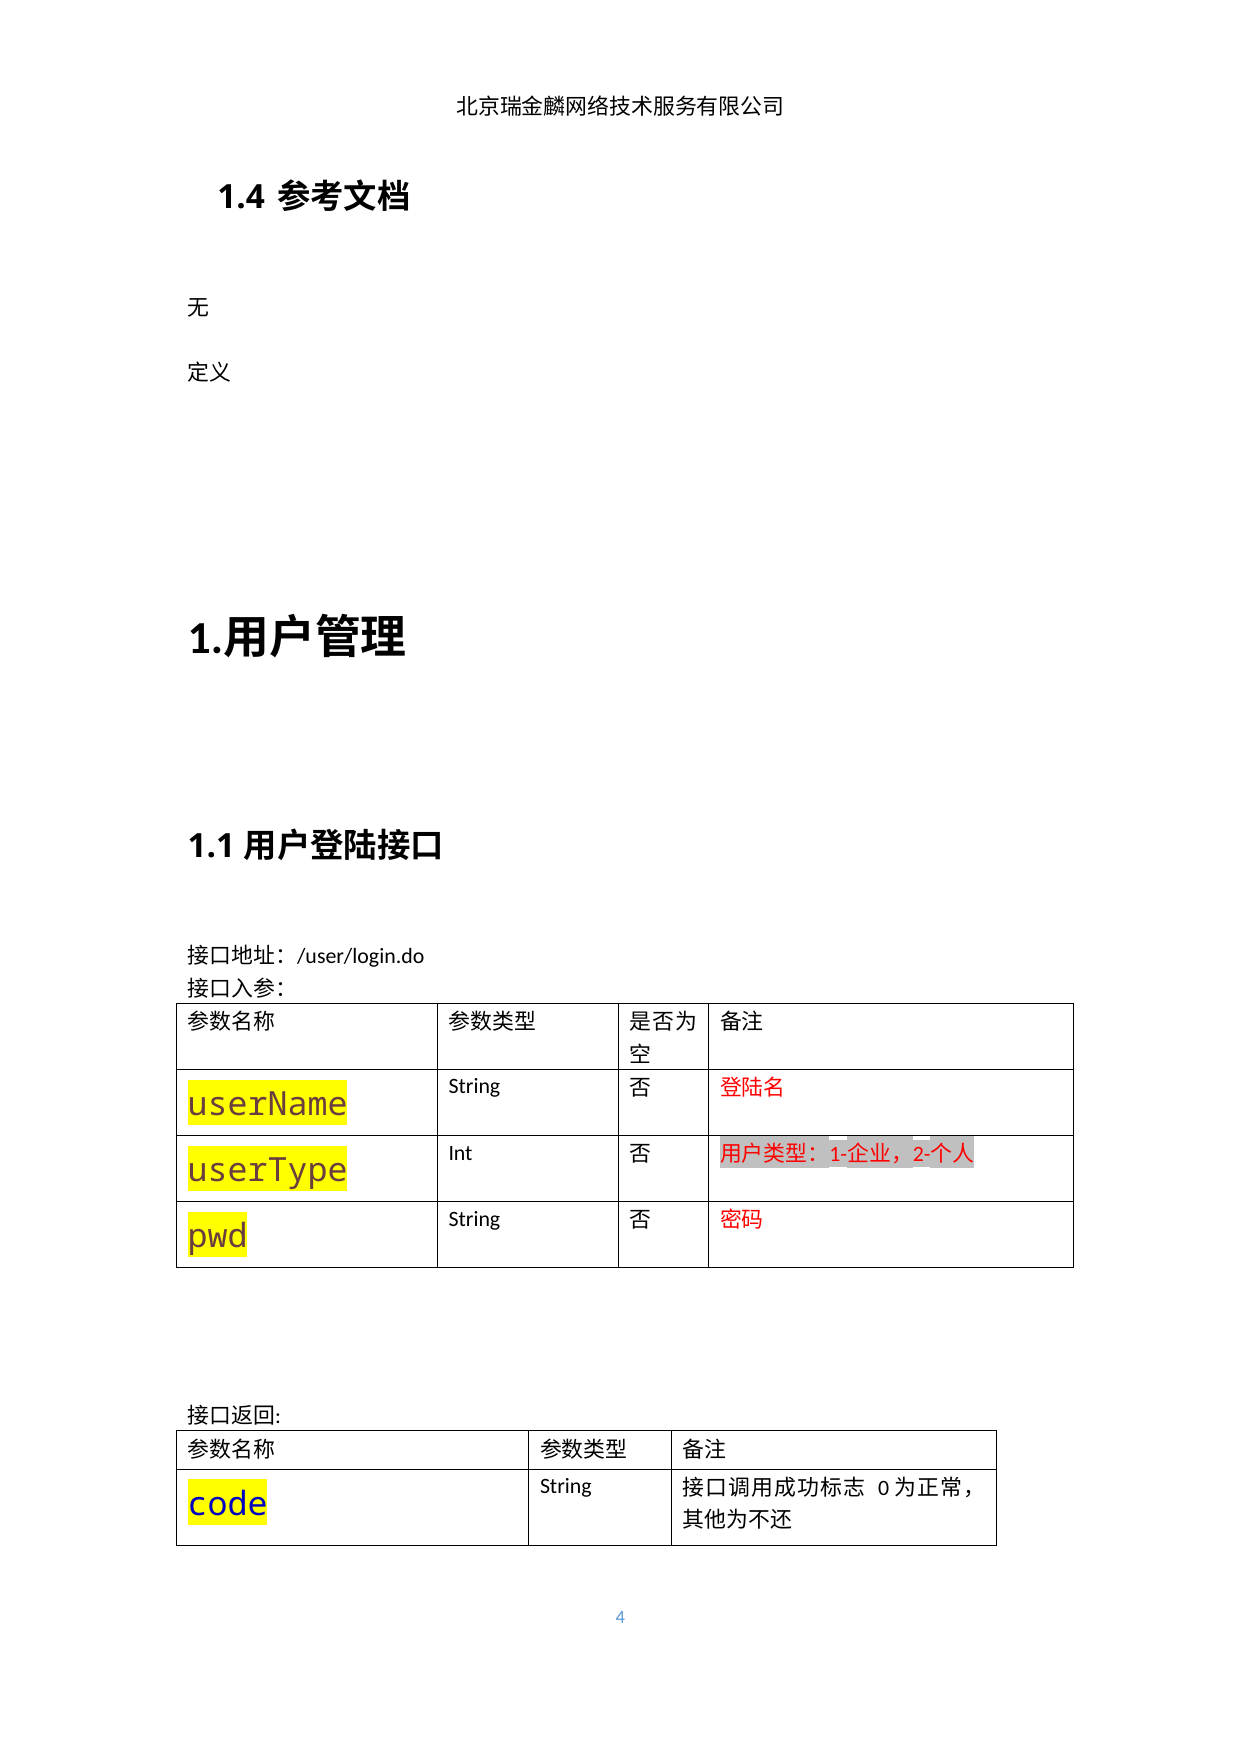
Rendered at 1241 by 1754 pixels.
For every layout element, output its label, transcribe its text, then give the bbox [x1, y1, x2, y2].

table_cell 否 [619, 1136, 708, 1201]
table_header 是否为空 [619, 1004, 708, 1069]
subtitle 参考文档 [217, 162, 1053, 227]
table_cell 否 [619, 1070, 708, 1135]
table_cell String [438, 1202, 618, 1267]
table_cell 否 [619, 1202, 708, 1267]
table_header 备注 [672, 1431, 996, 1468]
text 接口返回: [187, 1398, 1053, 1430]
table_header 参数类型 [529, 1431, 671, 1468]
table_cell String [529, 1470, 671, 1544]
text 接口入参： [187, 970, 1053, 1003]
table_cell userName [177, 1070, 437, 1135]
table_cell String [438, 1070, 618, 1135]
table_header 参数类型 [438, 1004, 618, 1069]
subtitle 1.1 用户登陆接口 [187, 810, 1053, 875]
table_header 参数名称 [177, 1004, 437, 1069]
table_cell 接口调用成功标志 0为正常，其他为不还 [672, 1470, 996, 1544]
table_cell Int [438, 1136, 618, 1201]
table_cell 密码 [709, 1202, 1073, 1267]
table_cell pwd [177, 1202, 437, 1267]
table_header 参数名称 [177, 1431, 528, 1468]
table_header 备注 [709, 1004, 1073, 1069]
text 定义 [187, 354, 1053, 387]
table_cell 登陆名 [709, 1070, 1073, 1135]
subtitle 1.用户管理 [187, 585, 1053, 682]
table_cell code [177, 1470, 528, 1544]
table_cell 用户类型：1-企业，2-个人 [709, 1136, 1073, 1201]
text 无 [187, 289, 1053, 322]
table_cell userType [177, 1136, 437, 1201]
text 接口地址：/user/login.do [187, 938, 1053, 970]
